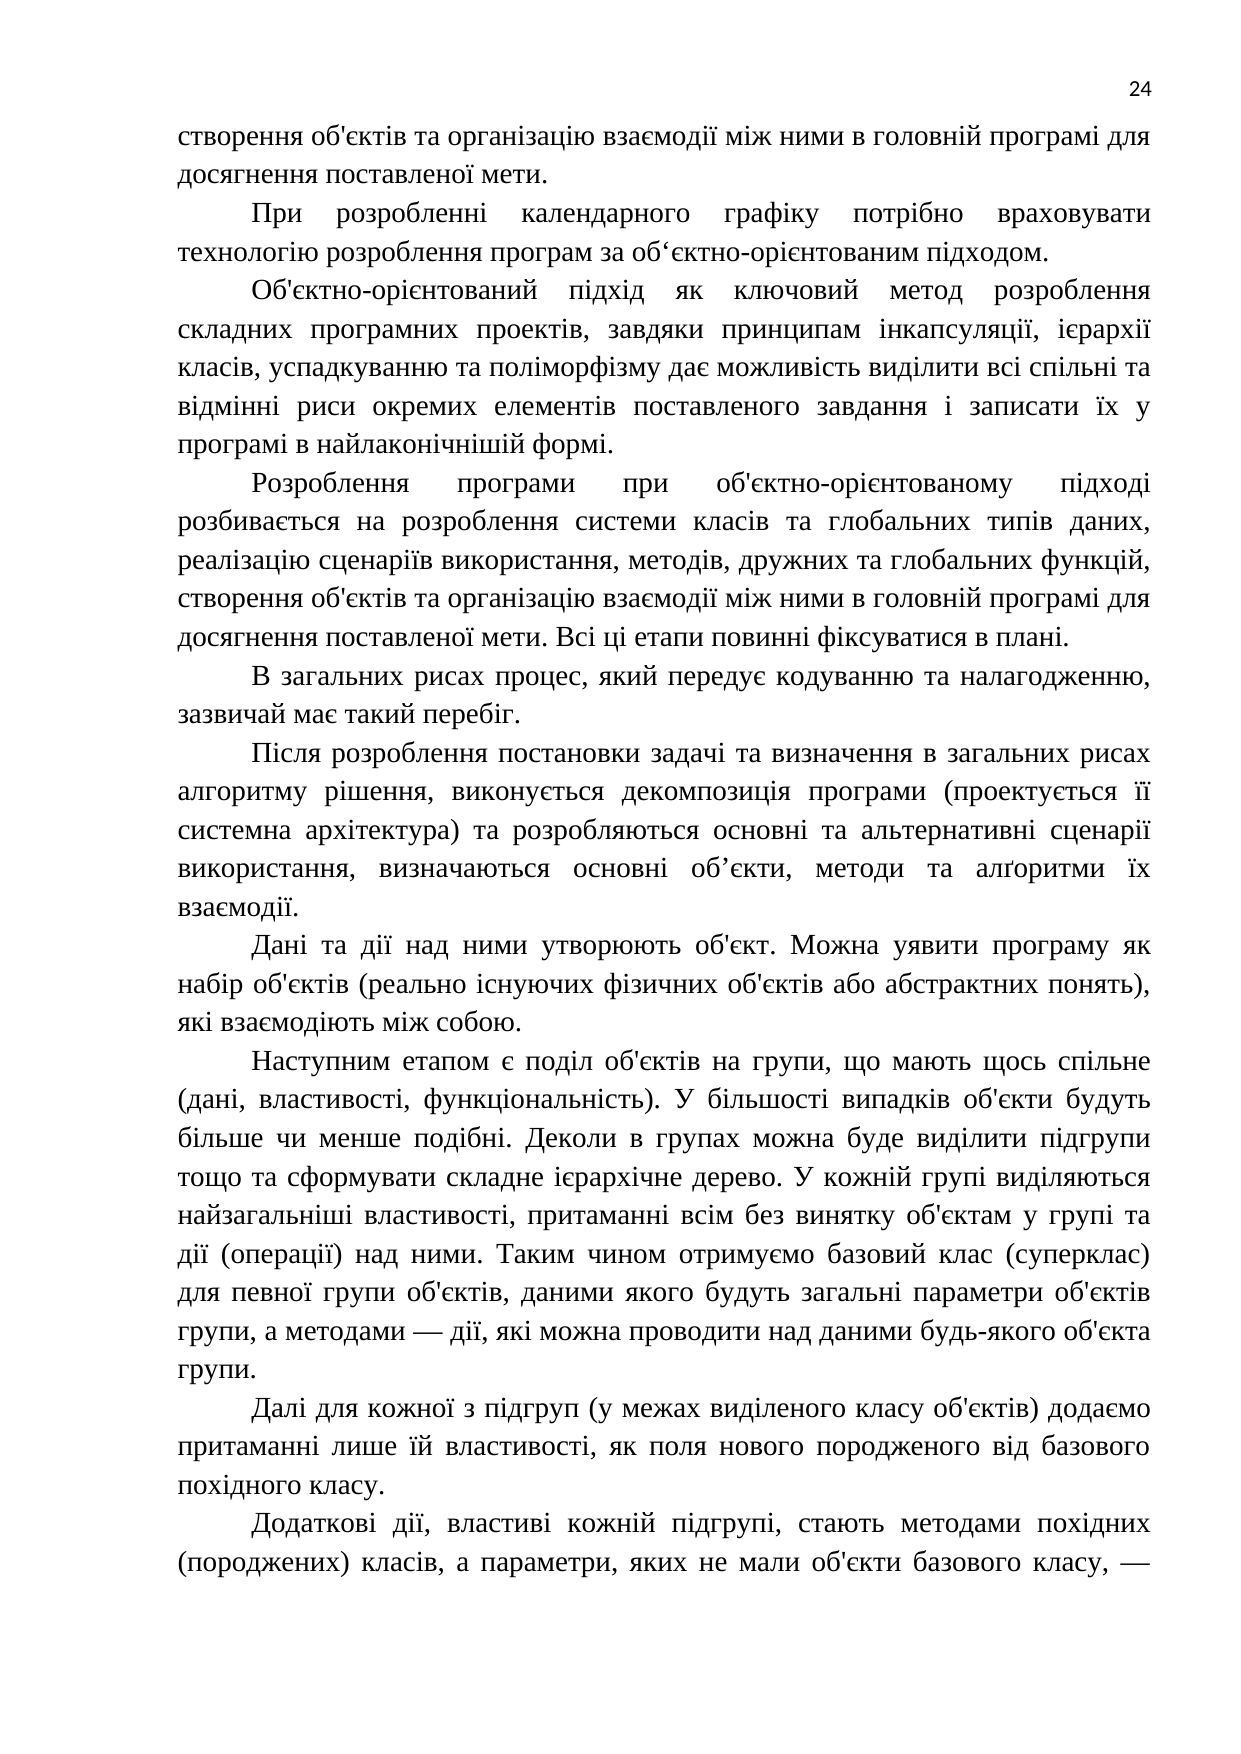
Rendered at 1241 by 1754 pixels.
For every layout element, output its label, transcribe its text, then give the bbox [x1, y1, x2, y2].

text В загальних рисах процес, який передує кодуванню та налагодженню, зазвичай має такий перебіг. [177, 658, 1152, 730]
text При розробленні календарного графіку потрібно враховувати технологію розроблення програм за об‘єктно-орієнтованим підходом. [177, 195, 1152, 267]
text Після розроблення постановки задачі та визначення в загальних рисах алгоритму рішення, виконується декомпозиція програми (проектується її системна архітектура) та розробляються основні та альтернативні сценарії використання, визначаються основні об’єкти, методи та алґоритми їх взаємодії. [177, 735, 1152, 922]
text Розроблення програми при об'єктно-орієнтованому підході розбивається на розроблення системи класів та глобальних типів даних, реалізацію сценаріїв використання, методів, дружних та глобальних функцій, створення об'єктів та організацію взаємодії між ними в головній програмі для досягнення поставленої мети. Всі ці етапи повинні фіксуватися в плані. [177, 465, 1152, 653]
text Наступним етапом є поділ об'єктів на групи, що мають щось спільне (дані, властивості, функціональність). У більшості випадків об'єкти будуть більше чи менше подібні. Деколи в групах можна буде виділити підгрупи тощо та сформувати складне ієрархічне дерево. У кожній групі виділяються найзагальніші властивості, притаманні всім без винятку об'єктам у групі та дії (операції) над ними. Таким чином отримуємо базовий клас (суперклас) для певної групи об'єктів, даними якого будуть загальні параметри об'єктів групи, а методами — дії, які можна проводити над даними будь-якого об'єкта групи. [177, 1043, 1152, 1385]
text Об'єктно-орієнтований підхід як ключовий метод розроблення складних програмних проектів, завдяки принципам інкапсуляції, ієрархії класів, успадкуванню та поліморфізму дає можливість виділити всі спільні та відмінні риси окремих елементів поставленого завдання і записати їх у програмі в найлаконічнішій формі. [177, 272, 1152, 460]
text Далі для кожної з підгруп (у межах виділеного класу об'єктів) додаємо притаманні лише їй властивості, як поля нового породженого від базового похідного класу. [177, 1390, 1152, 1501]
text Дані та дії над ними утворюють об'єкт. Можна уявити програму як набір об'єктів (реально існуючих фізичних об'єктів або абстрактних понять), які взаємодіють між собою. [177, 927, 1152, 1038]
